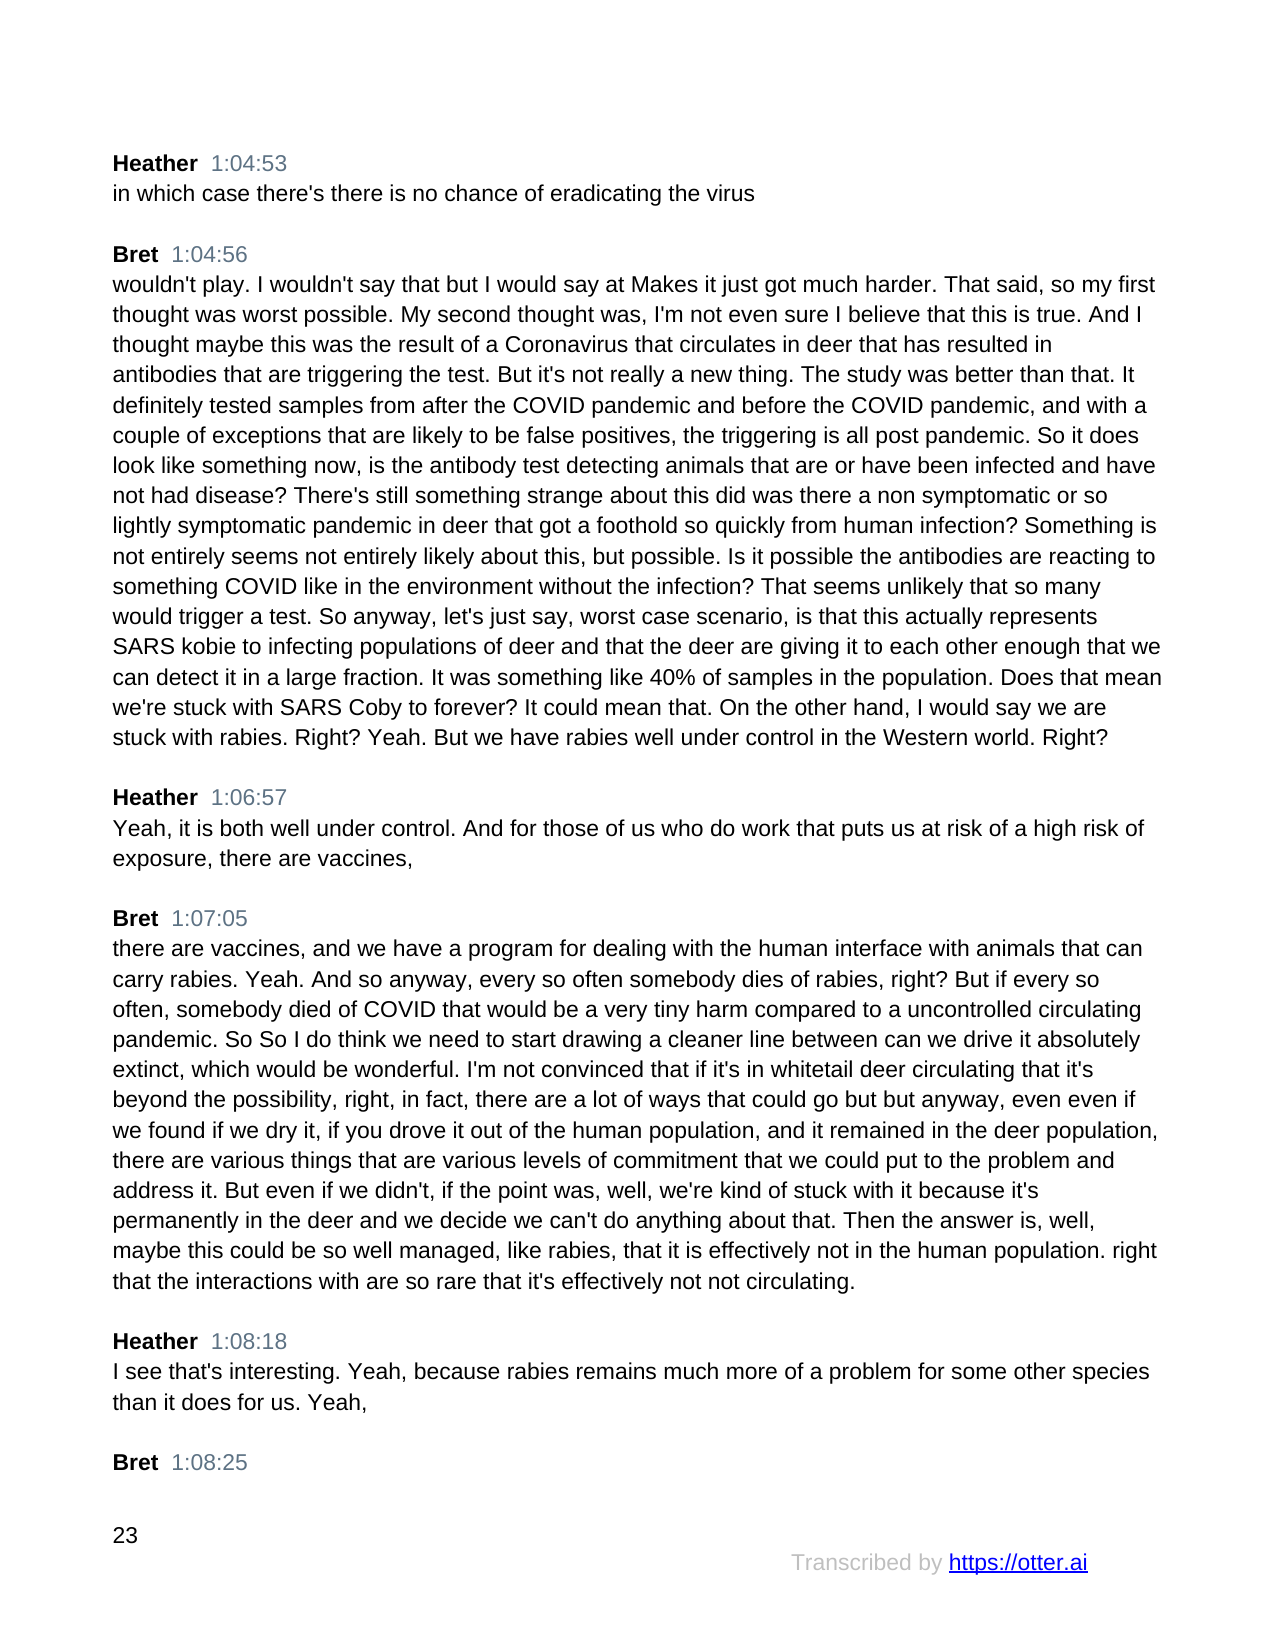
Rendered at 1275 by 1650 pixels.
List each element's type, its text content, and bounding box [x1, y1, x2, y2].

text Heather 1:06:57 [112, 784, 1162, 811]
text in which case there's there is no chance of eradicating the virus [112, 180, 1162, 207]
text Heather 1:08:18 [112, 1328, 1162, 1354]
text Yeah, it is both well under control. And for those of us who do work that puts us at risk of a high risk of exposure, there are vaccines, [112, 814, 1162, 871]
text Bret 1:08:25 [112, 1449, 1162, 1475]
text Bret 1:07:05 [112, 905, 1162, 932]
text Heather 1:04:53 [112, 150, 1162, 176]
text there are vaccines, and we have a program for dealing with the human interface with animals that can carry rabies. Yeah. And so anyway, every so often somebody dies of rabies, right? But if every so often, somebody died of COVID that would be a very tiny harm compared to a uncontrolled circulating pandemic. So So I do think we need to start drawing a cleaner line between can we drive it absolutely extinct, which would be wonderful. I'm not convinced that if it's in whitetail deer circulating that it's beyond the possibility, right, in fact, there are a lot of ways that could go but but anyway, even even if we found if we dry it, if you drove it out of the human population, and it remained in the deer population, there are various things that are various levels of commitment that we could put to the problem and address it. But even if we didn't, if the point was, well, we're kind of stuck with it because it's permanently in the deer and we decide we can't do anything about that. Then the answer is, well, maybe this could be so well managed, like rabies, that it is effectively not in the human population. right that the interactions with are so rare that it's effectively not not circulating. [112, 935, 1162, 1294]
text I see that's interesting. Yeah, because rabies remains much more of a problem for some other species than it does for us. Yeah, [112, 1358, 1162, 1415]
text Bret 1:04:56 [112, 241, 1162, 267]
text wouldn't play. I wouldn't say that but I would say at Makes it just got much harder. That said, so my first thought was worst possible. My second thought was, I'm not even sure I believe that this is true. And I thought maybe this was the result of a Coronavirus that circulates in deer that has resulted in antibodies that are triggering the test. But it's not really a new thing. The study was better than that. It definitely tested samples from after the COVID pandemic and before the COVID pandemic, and with a couple of exceptions that are likely to be false positives, the triggering is all post pandemic. So it does look like something now, is the antibody test detecting animals that are or have been infected and have not had disease? There's still something strange about this did was there a non symptomatic or so lightly symptomatic pandemic in deer that got a foothold so quickly from human infection? Something is not entirely seems not entirely likely about this, but possible. Is it possible the antibodies are reacting to something COVID like in the environment without the infection? That seems unlikely that so many would trigger a test. So anyway, let's just say, worst case scenario, is that this actually represents SARS kobie to infecting populations of deer and that the deer are giving it to each other enough that we can detect it in a large fraction. It was something like 40% of samples in the population. Does that mean we're stuck with SARS Coby to forever? It could mean that. On the other hand, I would say we are stuck with rabies. Right? Yeah. But we have rabies well under control in the Western world. Right? [112, 271, 1162, 750]
